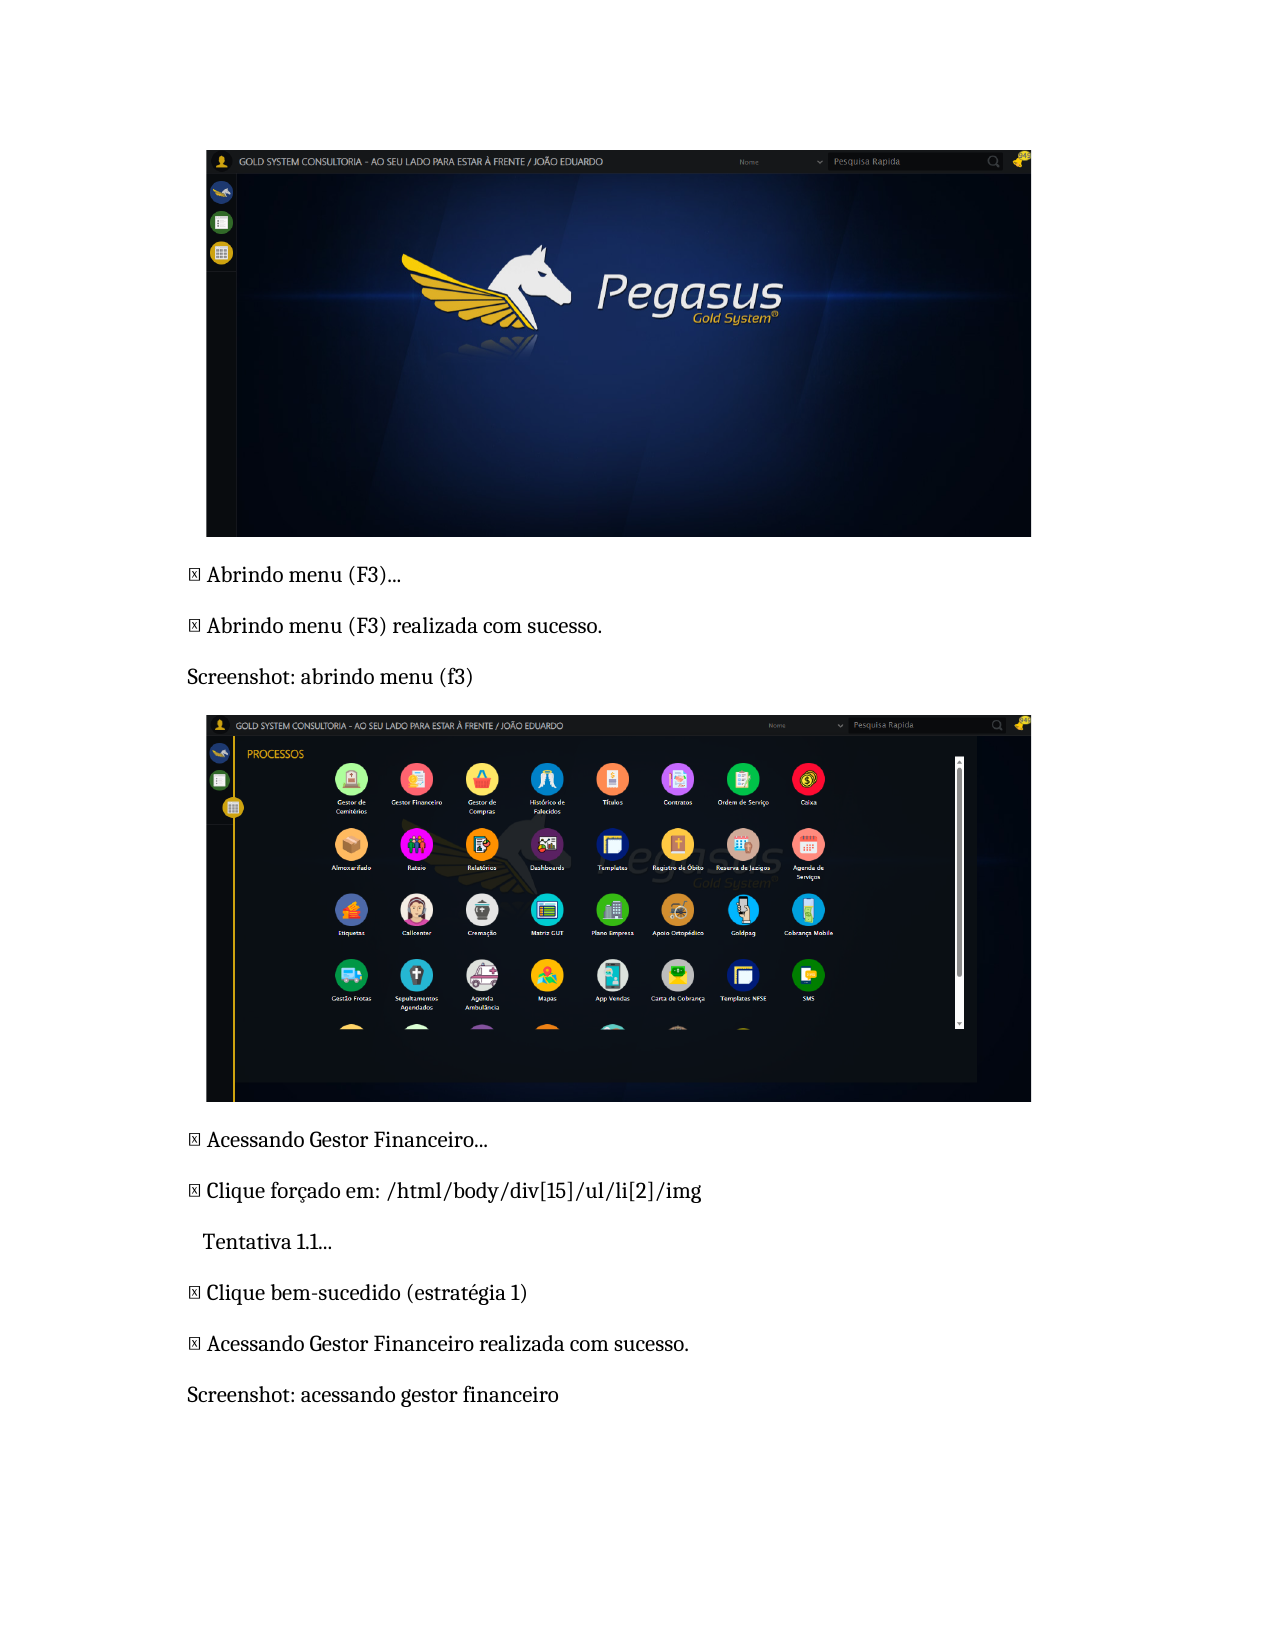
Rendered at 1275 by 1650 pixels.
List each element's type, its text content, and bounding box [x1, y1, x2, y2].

picture [206, 715, 1032, 1102]
text 🔄 Acessando Gestor Financeiro... [187, 1127, 1087, 1153]
text 🔄 Abrindo menu (F3)... [187, 562, 1087, 588]
text Screenshot: acessando gestor financeiro [187, 1382, 1087, 1408]
picture [206, 150, 1032, 537]
text ✅ Abrindo menu (F3) realizada com sucesso. [187, 613, 1087, 639]
text ✅ Clique bem-sucedido (estratégia 1) [187, 1280, 1087, 1306]
text 🎯 Clique forçado em: /html/body/div[15]/ul/li[2]/img [187, 1178, 1087, 1204]
text ✅ Acessando Gestor Financeiro realizada com sucesso. [187, 1331, 1087, 1357]
text Screenshot: abrindo menu (f3) [187, 664, 1087, 690]
text Tentativa 1.1... [187, 1229, 1087, 1255]
